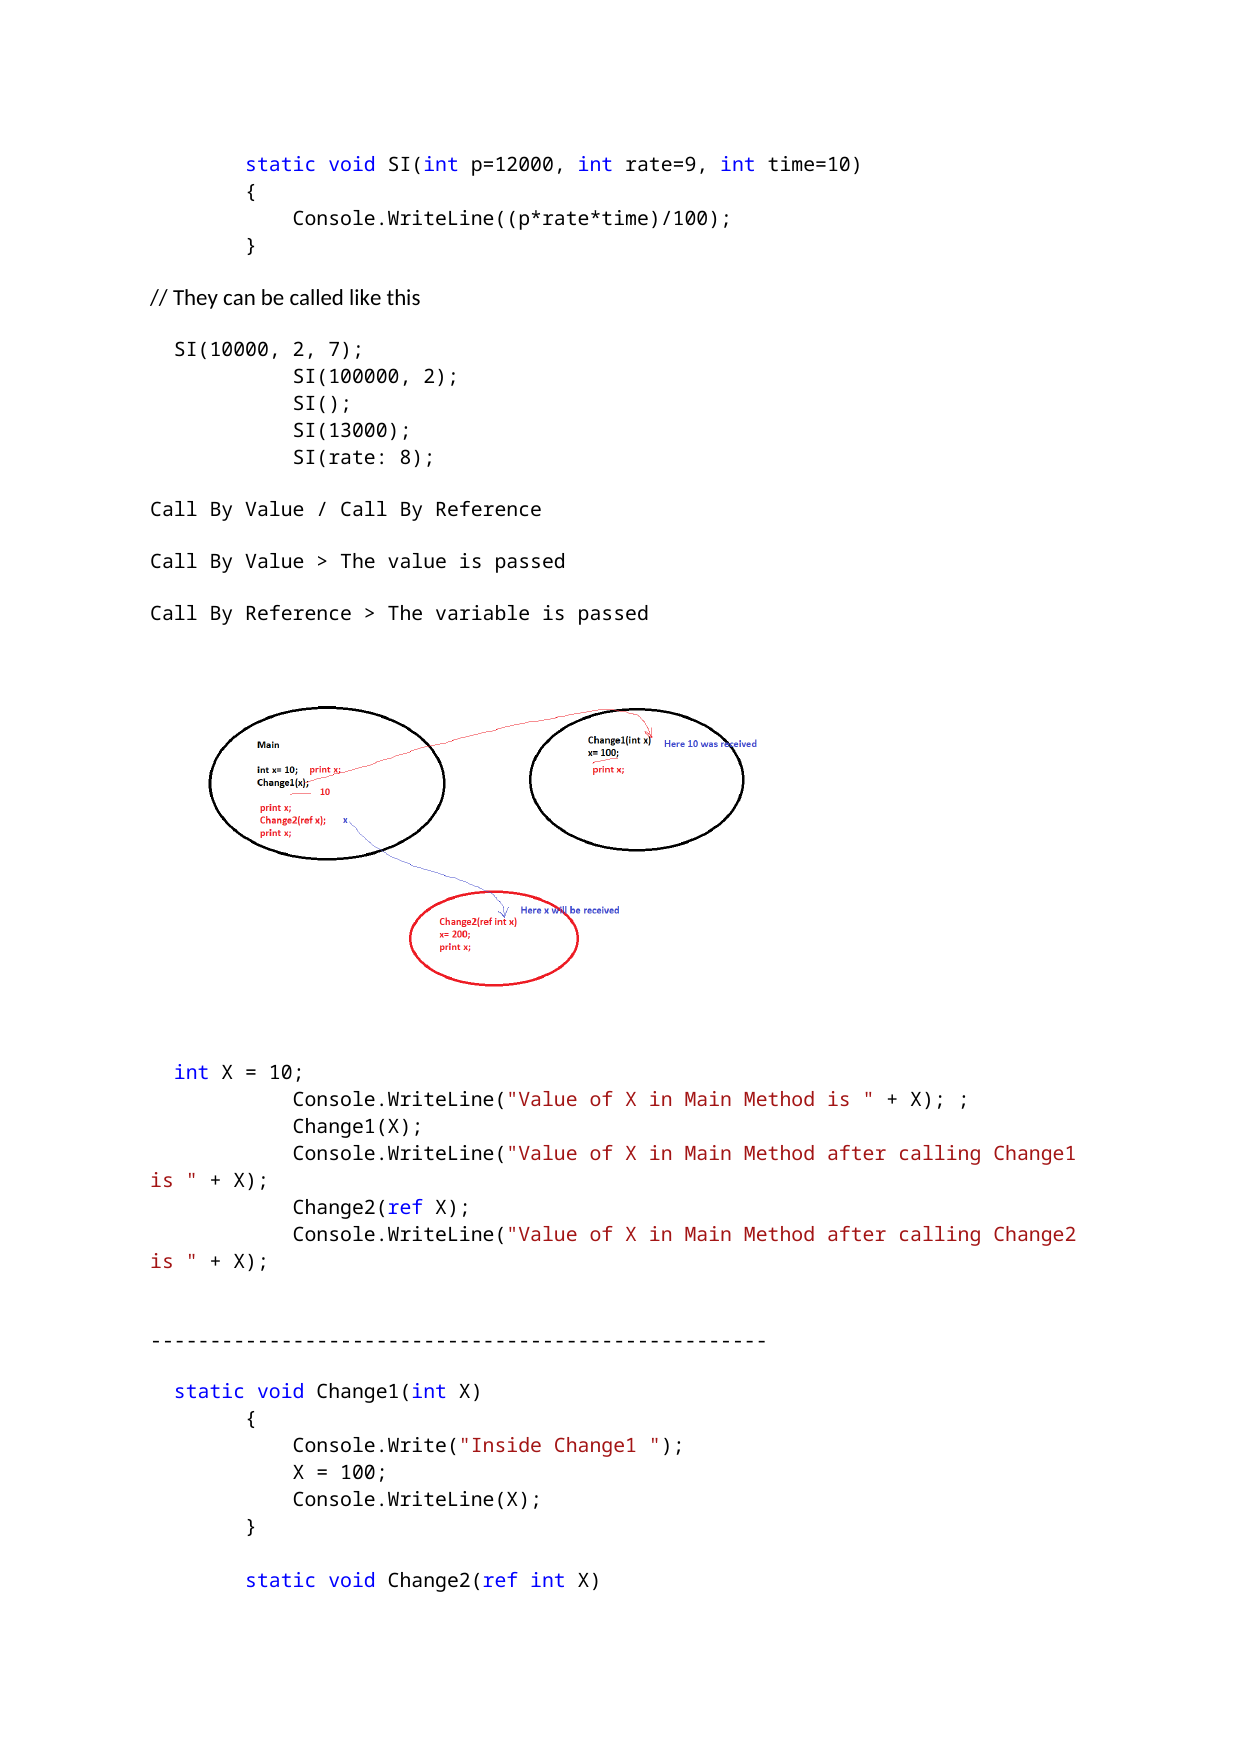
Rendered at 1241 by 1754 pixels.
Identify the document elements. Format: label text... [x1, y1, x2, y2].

text static void Change1(int X) [150, 1378, 1090, 1405]
text X = 100; [150, 1459, 1090, 1486]
text SI(13000); [150, 417, 1090, 444]
text Call By Reference > The variable is passed [150, 599, 1090, 626]
text static void SI(int p=12000, int rate=9, int time=10) [150, 150, 1090, 177]
text Console.WriteLine("Value of X in Main Method after calling Change2 is " + X); [150, 1220, 1090, 1274]
text Console.WriteLine("Value of X in Main Method is " + X); ; [150, 1085, 1090, 1112]
text Console.WriteLine("Value of X in Main Method after calling Change1 is " + X); [150, 1139, 1090, 1193]
text Call By Value > The value is passed [150, 547, 1090, 574]
text { [150, 177, 1090, 204]
text } [150, 1513, 1090, 1539]
text Console.WriteLine((p*rate*time)/100); [150, 204, 1090, 231]
text { [150, 1405, 1090, 1432]
text static void Change2(ref int X) [150, 1567, 1090, 1593]
text } [150, 231, 1090, 258]
text Console.Write("Inside Change1 "); [150, 1432, 1090, 1459]
text SI(10000, 2, 7); [150, 336, 1090, 363]
text ---------------------------------------------------- [150, 1326, 1090, 1353]
text Change1(X); [150, 1112, 1090, 1139]
text Console.WriteLine(X); [150, 1486, 1090, 1513]
text SI(); [150, 390, 1090, 417]
text SI(rate: 8); [150, 444, 1090, 471]
text Call By Value / Call By Reference [150, 495, 1090, 522]
text // They can be called like this [150, 283, 1090, 311]
text int X = 10; [150, 1058, 1090, 1085]
text SI(100000, 2); [150, 363, 1090, 390]
text Change2(ref X); [150, 1193, 1090, 1220]
picture [150, 650, 1089, 1034]
